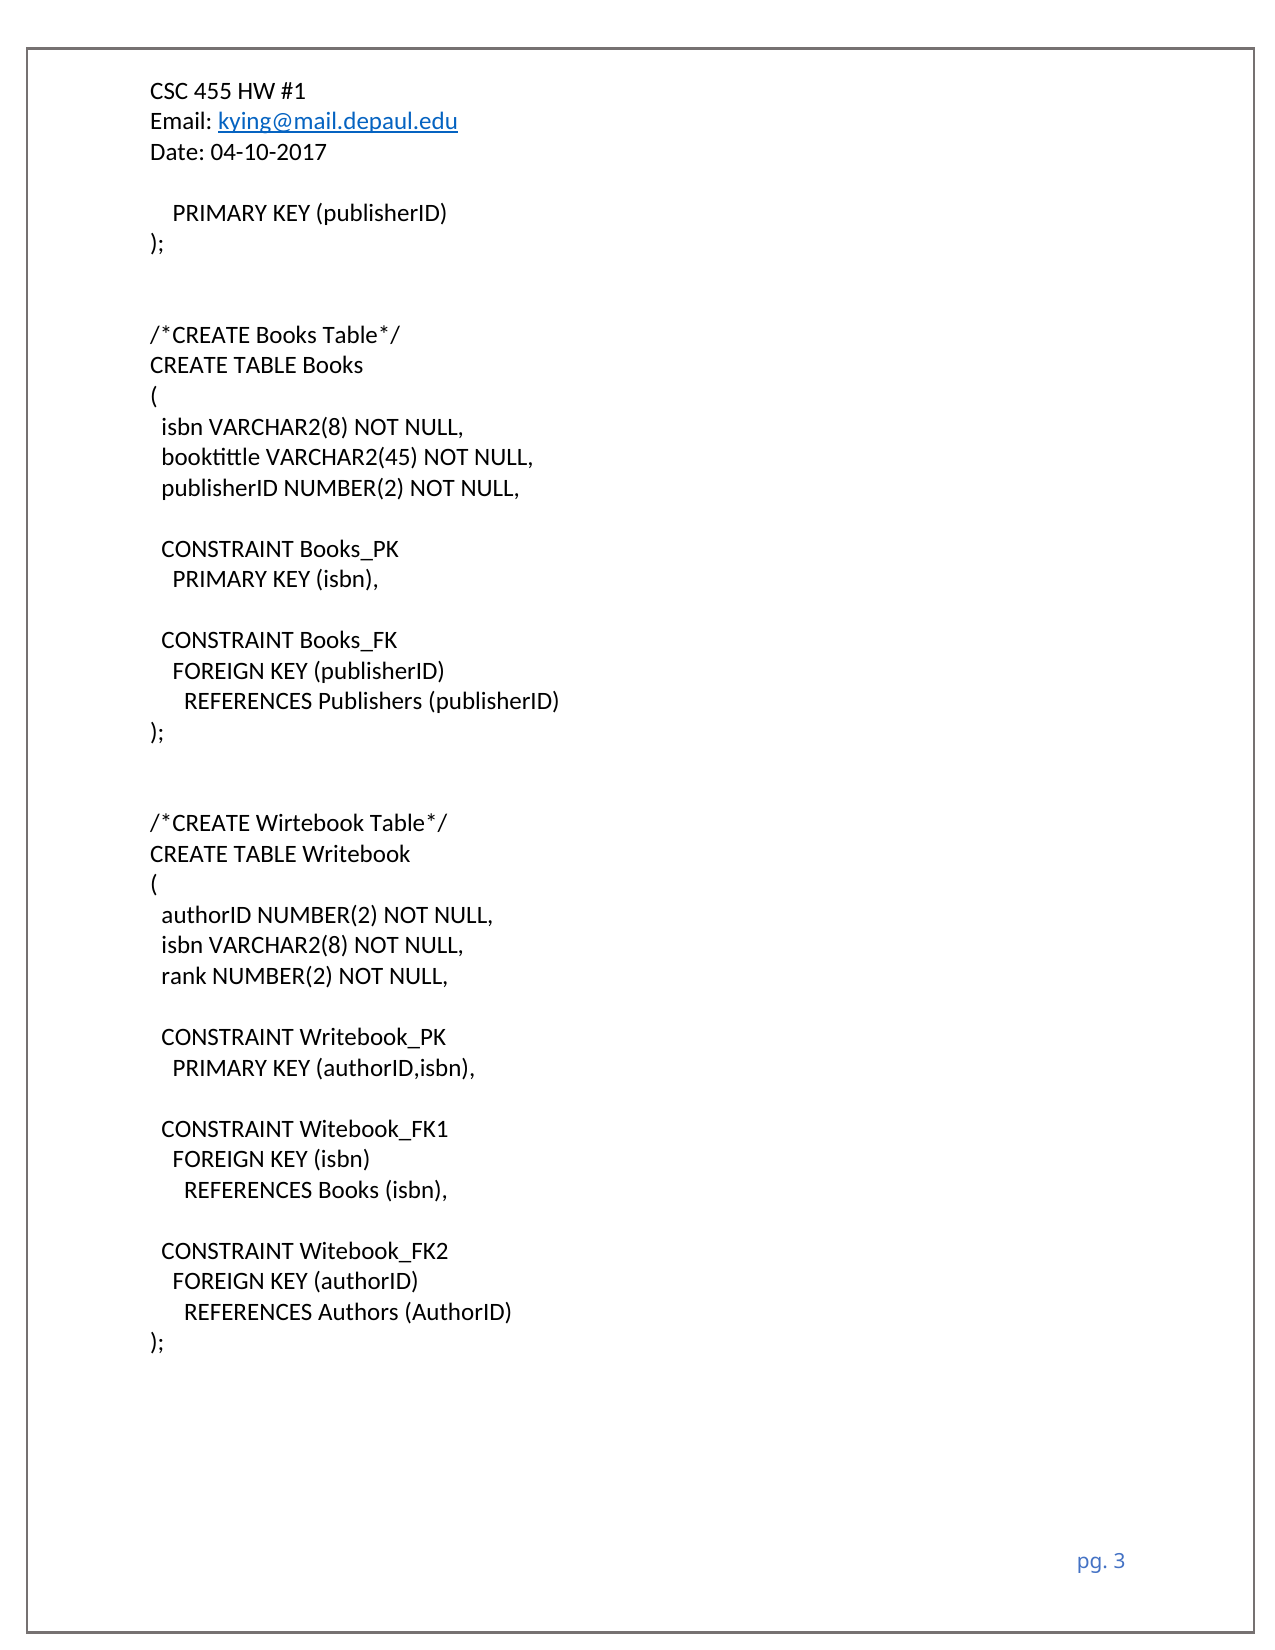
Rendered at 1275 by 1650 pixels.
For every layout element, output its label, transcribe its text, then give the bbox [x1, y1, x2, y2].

text CONSTRAINT Books_PK [150, 533, 1125, 563]
text publisherID NUMBER(2) NOT NULL, [150, 472, 1125, 502]
text ( [150, 380, 1125, 411]
text ); [150, 716, 1125, 746]
text CONSTRAINT Books_FK [150, 624, 1125, 655]
text FOREIGN KEY (publisherID) [150, 655, 1125, 685]
text FOREIGN KEY (authorID) [150, 1265, 1125, 1296]
text CREATE TABLE Writebook [150, 838, 1125, 868]
text REFERENCES Books (isbn), [150, 1174, 1125, 1204]
text booktittle VARCHAR2(45) NOT NULL, [150, 441, 1125, 472]
text PRIMARY KEY (authorID,isbn), [150, 1052, 1125, 1082]
text ); [150, 228, 1125, 258]
text isbn VARCHAR2(8) NOT NULL, [150, 929, 1125, 960]
text /*CREATE Books Table*/ [150, 319, 1125, 350]
text PRIMARY KEY (publisherID) [150, 197, 1125, 228]
text PRIMARY KEY (isbn), [150, 563, 1125, 594]
text REFERENCES Publishers (publisherID) [150, 685, 1125, 716]
text REFERENCES Authors (AuthorID) [150, 1296, 1125, 1326]
text CONSTRAINT Witebook_FK2 [150, 1235, 1125, 1265]
text FOREIGN KEY (isbn) [150, 1143, 1125, 1174]
text /*CREATE Wirtebook Table*/ [150, 807, 1125, 838]
text CREATE TABLE Books [150, 350, 1125, 380]
text rank NUMBER(2) NOT NULL, [150, 960, 1125, 991]
text CONSTRAINT Witebook_FK1 [150, 1113, 1125, 1143]
text isbn VARCHAR2(8) NOT NULL, [150, 411, 1125, 441]
text authorID NUMBER(2) NOT NULL, [150, 899, 1125, 929]
text ); [150, 1326, 1125, 1357]
text CONSTRAINT Writebook_PK [150, 1021, 1125, 1052]
text ( [150, 868, 1125, 899]
